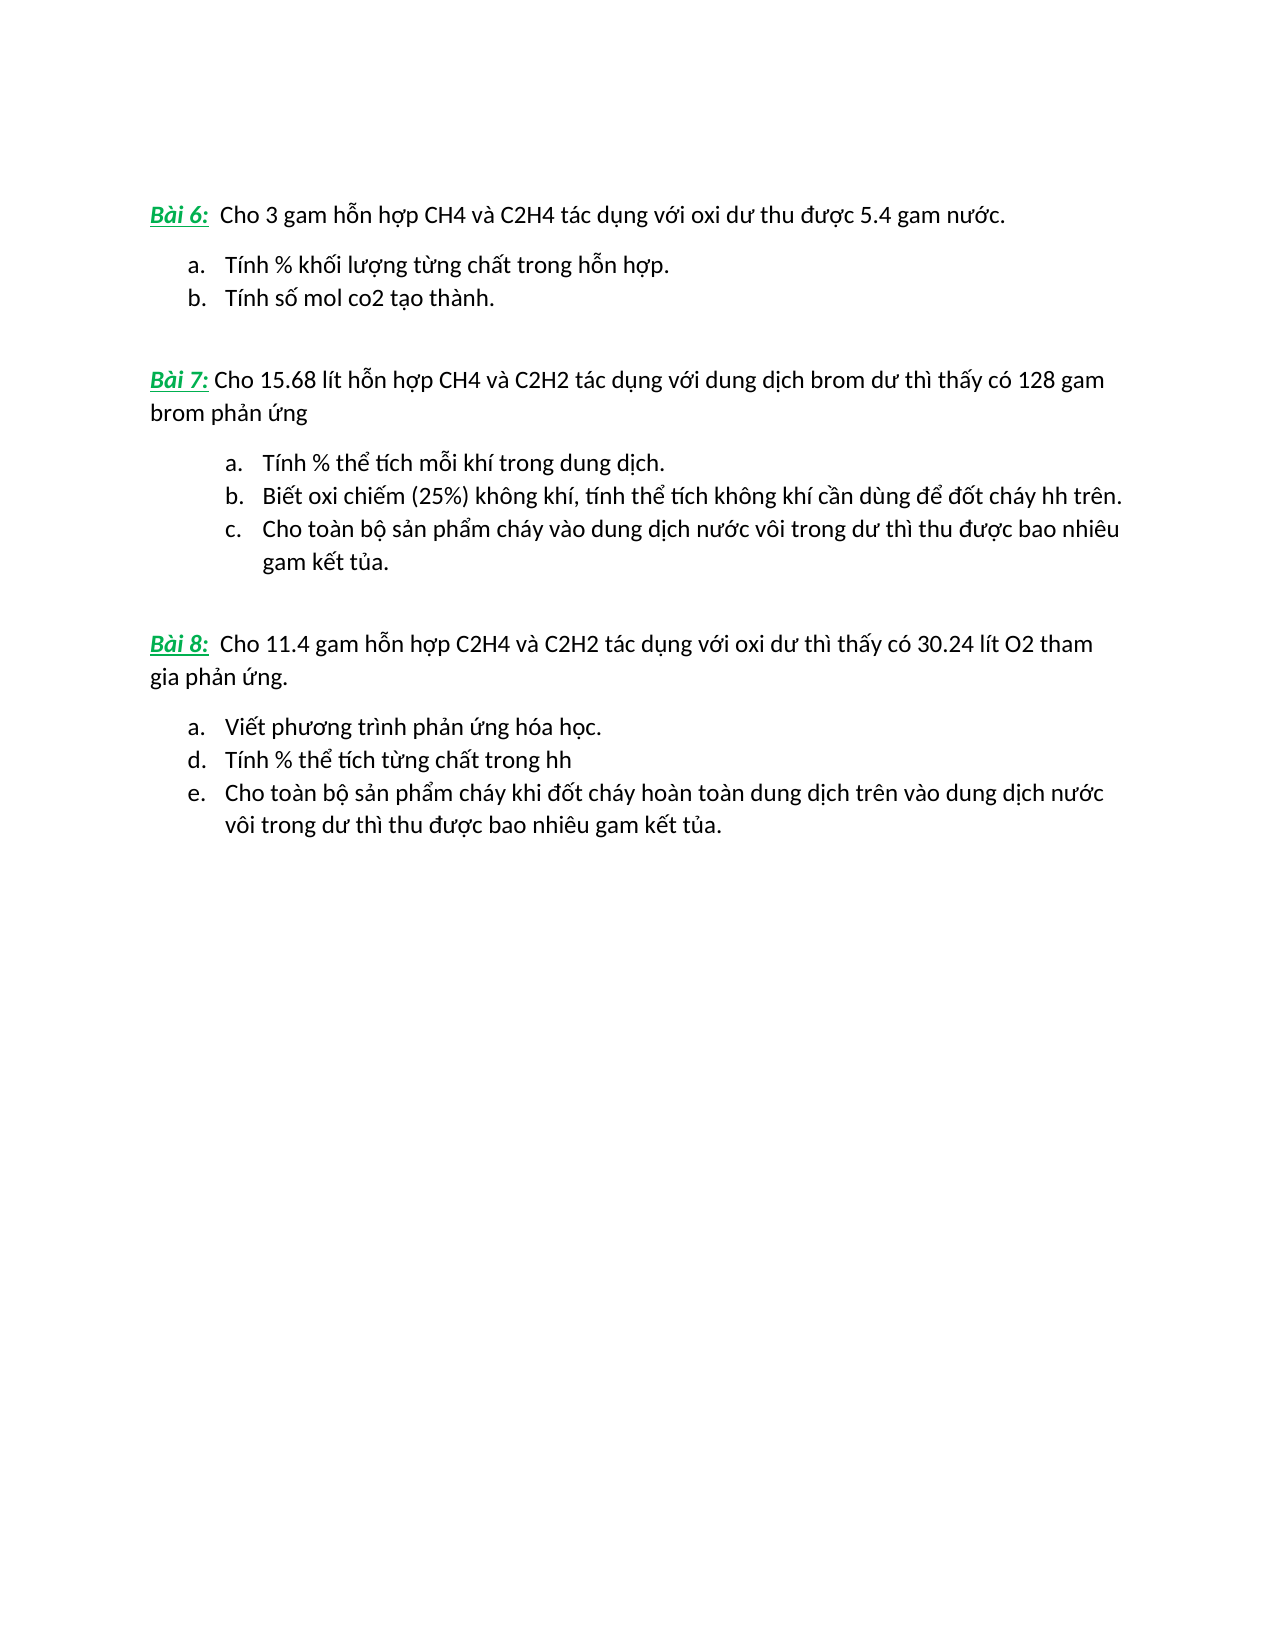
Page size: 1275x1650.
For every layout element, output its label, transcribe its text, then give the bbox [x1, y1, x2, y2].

text Bài 7: Cho 15.68 lít hỗn hợp CH4 và C2H2 tác dụng với dung dịch brom dư thì thấy có 128 gam brom phản ứng [150, 364, 1125, 428]
list Tính số mol co2 tạo thành. [187, 282, 1125, 313]
list Tính % thể tích mỗi khí trong dung dịch. [225, 447, 1125, 478]
list Cho toàn bộ sản phẩm cháy khi đốt cháy hoàn toàn dung dịch trên vào dung dịch nước vôi trong dư thì thu được bao nhiêu gam kết tủa. [187, 777, 1125, 840]
list Cho toàn bộ sản phẩm cháy vào dung dịch nước vôi trong dư thì thu được bao nhiêu gam kết tủa. [225, 513, 1125, 576]
list Tính % thể tích từng chất trong hh [187, 744, 1125, 774]
list Tính % khối lượng từng chất trong hỗn hợp. [187, 249, 1125, 280]
list Biết oxi chiếm (25%) không khí, tính thể tích không khí cần dùng để đốt cháy hh trên. [225, 480, 1125, 511]
text Bài 8: Cho 11.4 gam hỗn hợp C2H4 và C2H2 tác dụng với oxi dư thì thấy có 30.24 lít O2 tham gia phản ứng. [150, 628, 1125, 692]
list Viết phương trình phản ứng hóa học. [187, 711, 1125, 741]
text Bài 6: Cho 3 gam hỗn hợp CH4 và C2H4 tác dụng với oxi dư thu được 5.4 gam nước. [150, 199, 1125, 230]
